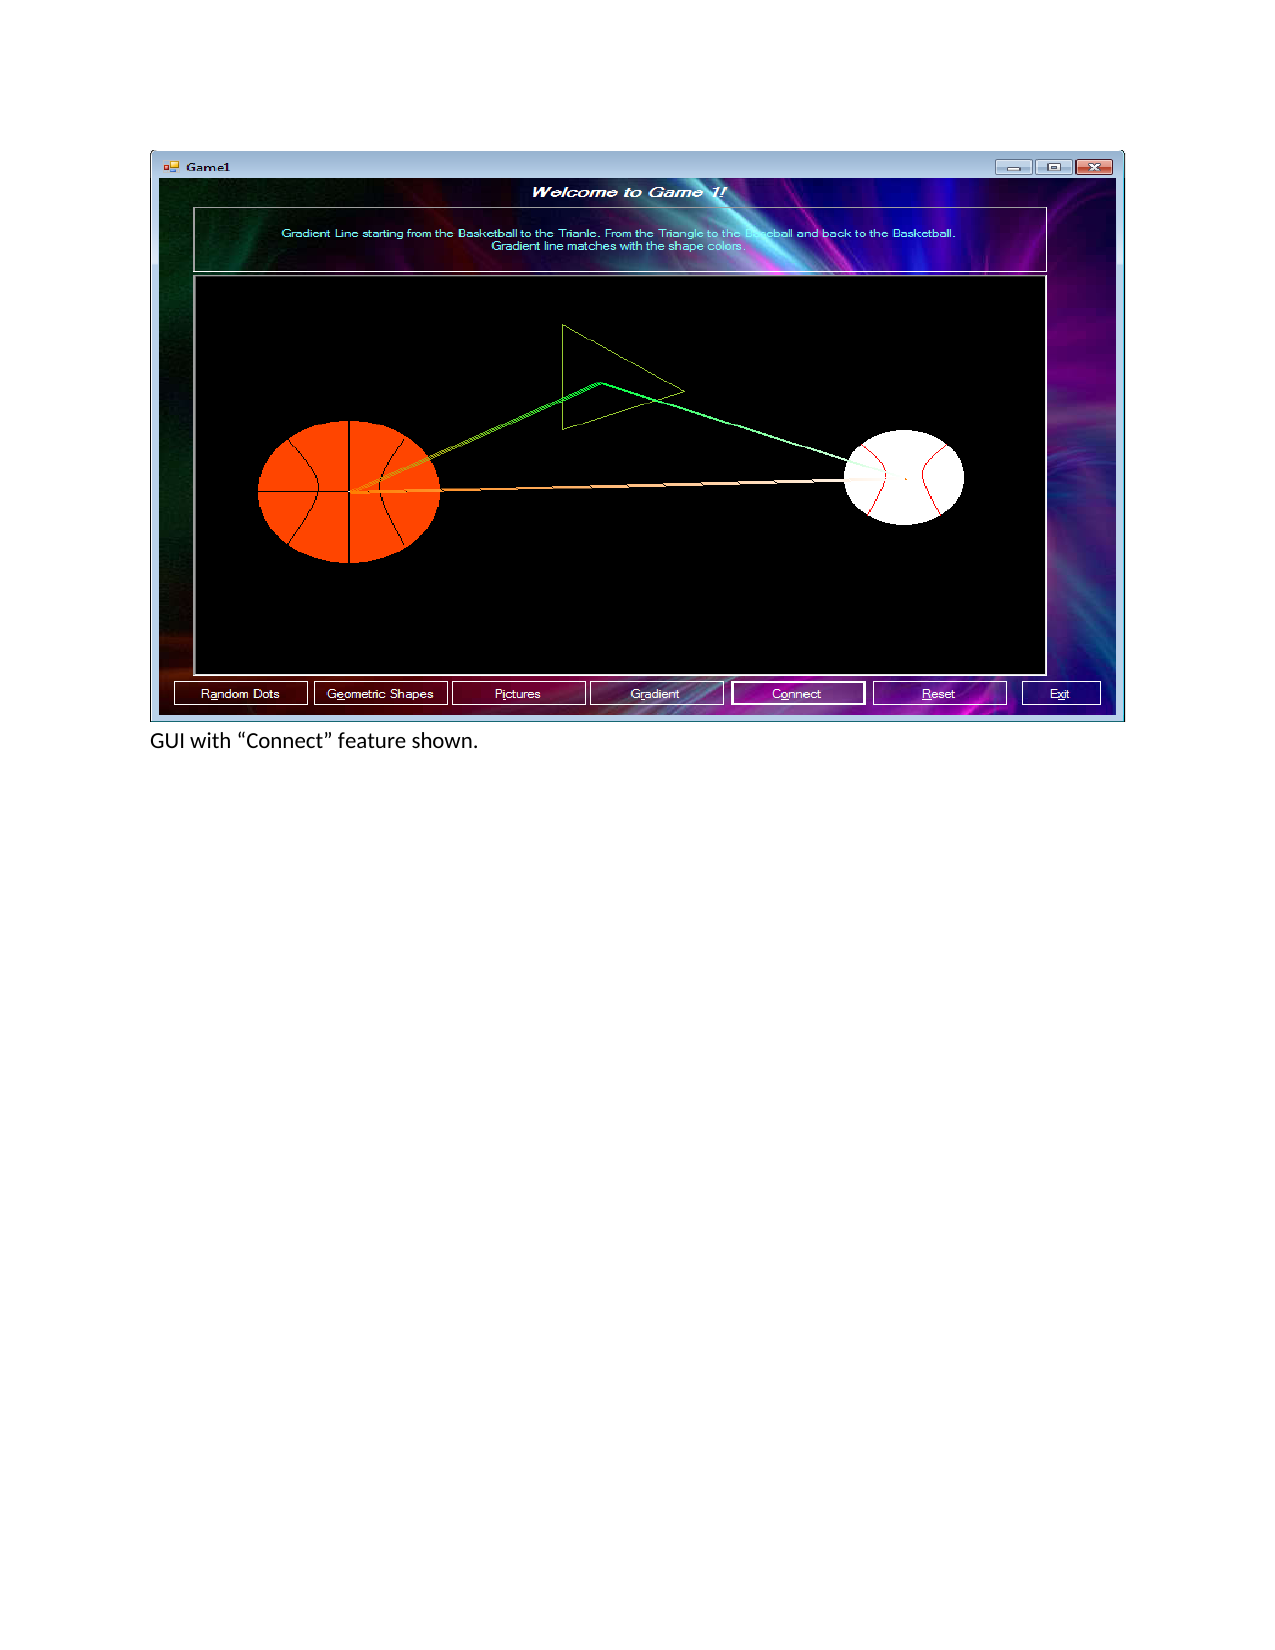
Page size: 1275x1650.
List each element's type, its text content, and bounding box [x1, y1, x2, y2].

text GUI with “Connect” feature shown. [150, 722, 1125, 754]
picture [150, 150, 1125, 722]
